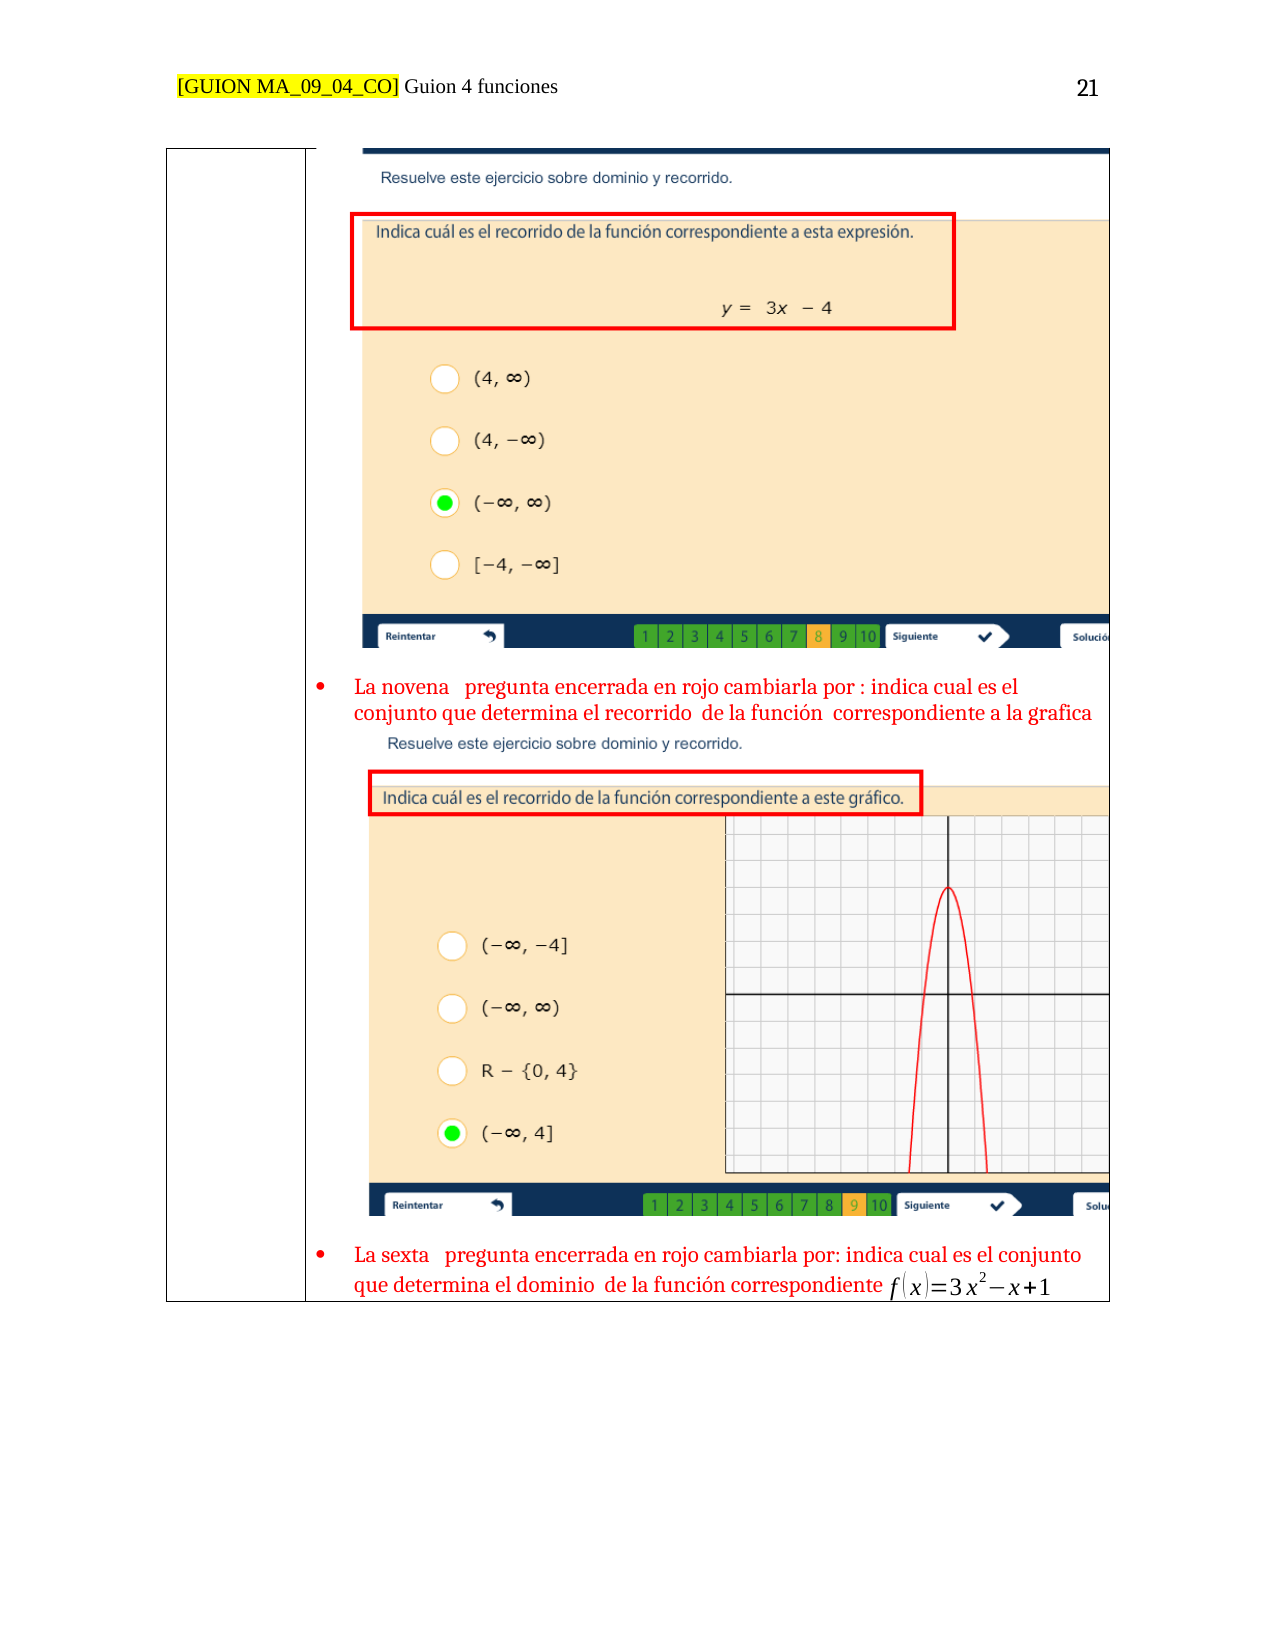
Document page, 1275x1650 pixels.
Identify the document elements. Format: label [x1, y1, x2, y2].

table_cell [306, 149, 1109, 1301]
table_cell [167, 149, 305, 1301]
picture [316, 726, 1109, 1216]
picture [316, 148, 1109, 648]
